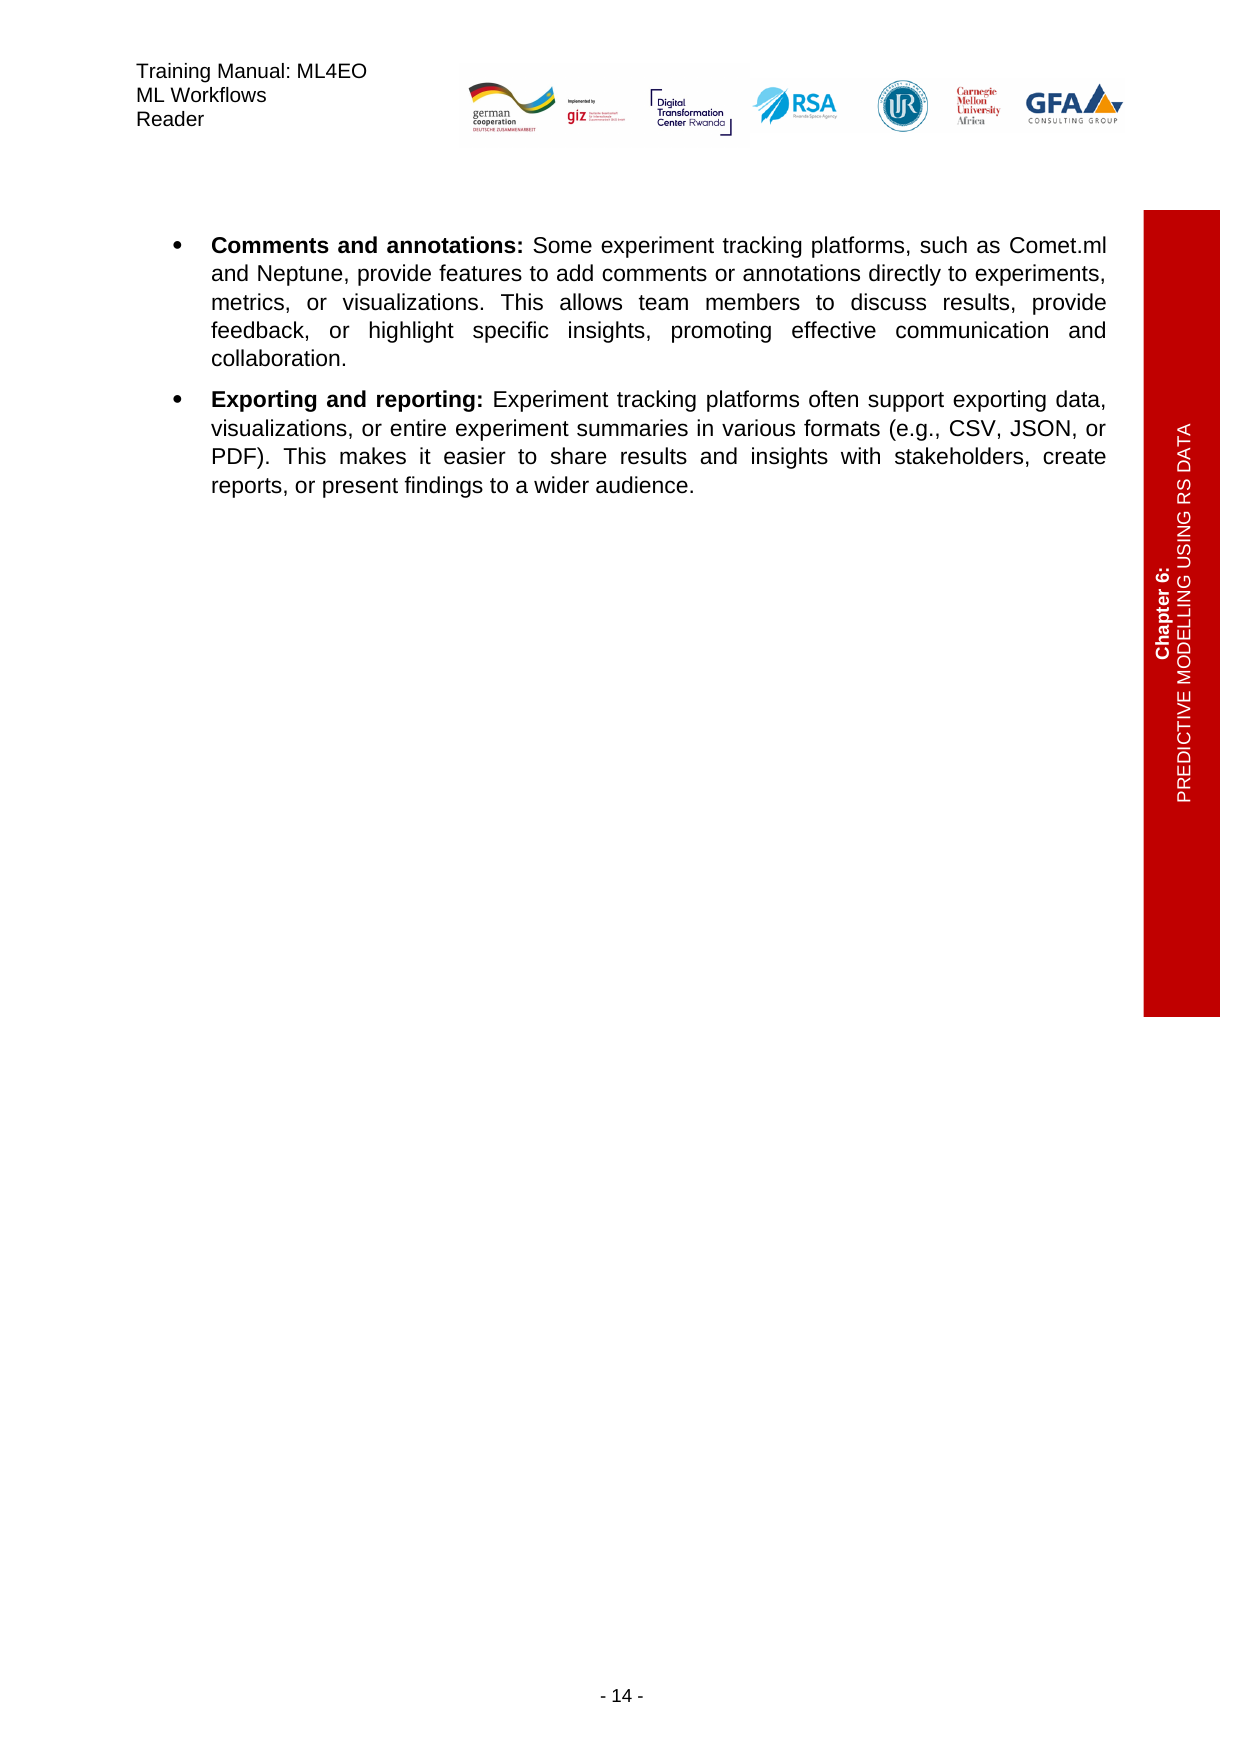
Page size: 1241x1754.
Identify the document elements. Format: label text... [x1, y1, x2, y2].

list Exporting and reporting: Experiment tracking platforms often support exporting data, visualizations, or entire experiment summaries in various formats (e.g., CSV, JSON, or PDF). This makes it easier to share results and insights with stakeholders, create reports, or present findings to a wider audience. [173, 386, 1107, 498]
list Comments and annotations: Some experiment tracking platforms, such as Comet.ml and Neptune, provide features to add comments or annotations directly to experiments, metrics, or visualizations. This allows team members to discuss results, provide feedback, or highlight specific insights, promoting effective communication and collaboration. [173, 232, 1107, 372]
picture [459, 63, 1125, 148]
